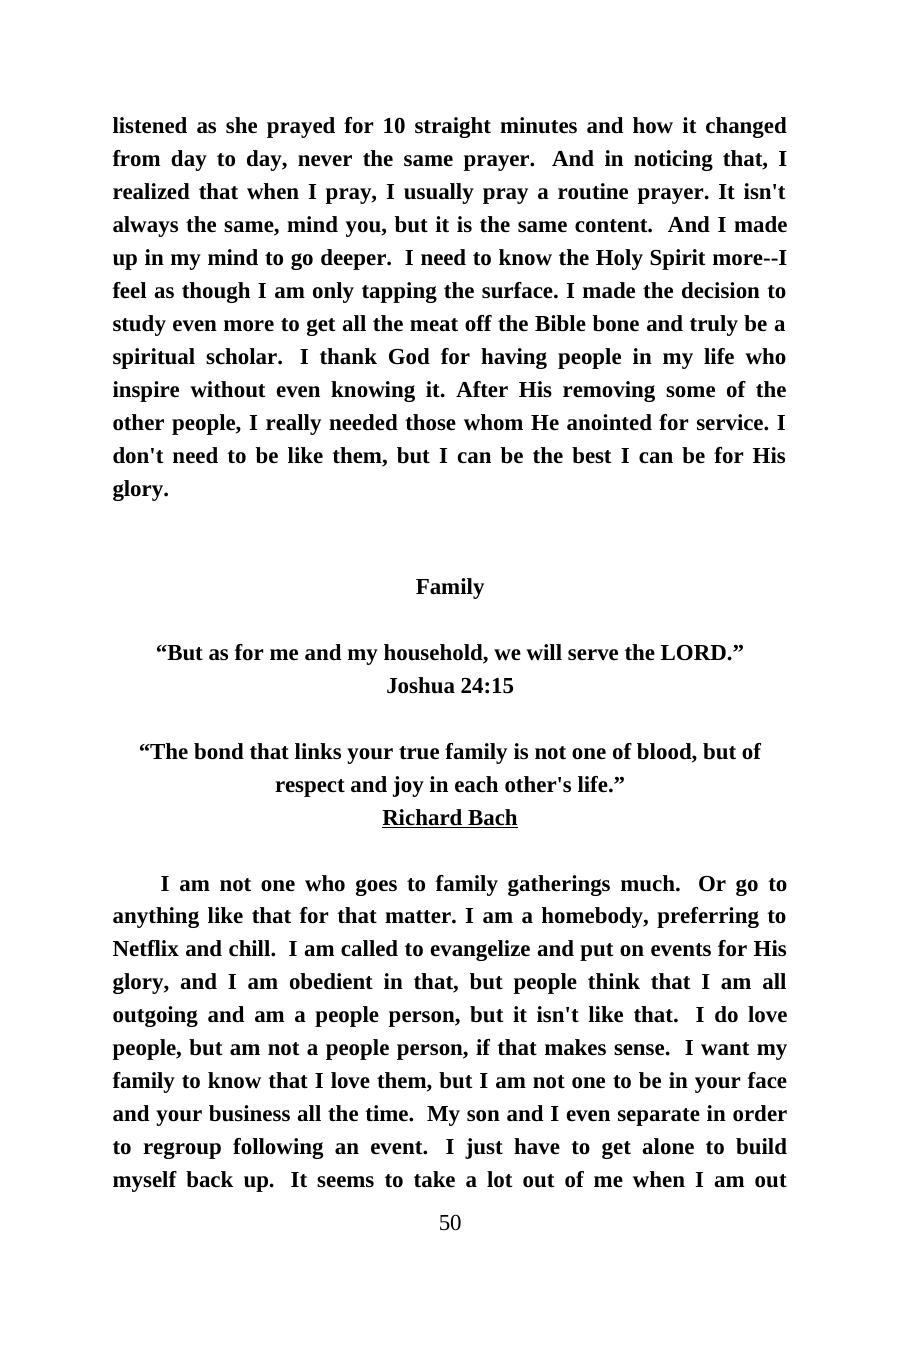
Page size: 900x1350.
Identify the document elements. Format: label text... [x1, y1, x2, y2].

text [112, 112, 787, 501]
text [112, 869, 787, 1192]
text Family [112, 573, 787, 600]
text “The bond that links your true family is not one of blood, but of respect and joy in each other's life.” [112, 738, 787, 797]
text Richard Bach [112, 804, 787, 830]
text Joshua 24:15 [112, 672, 787, 698]
text “But as for me and my household, we will serve the LORD.” [112, 639, 787, 666]
